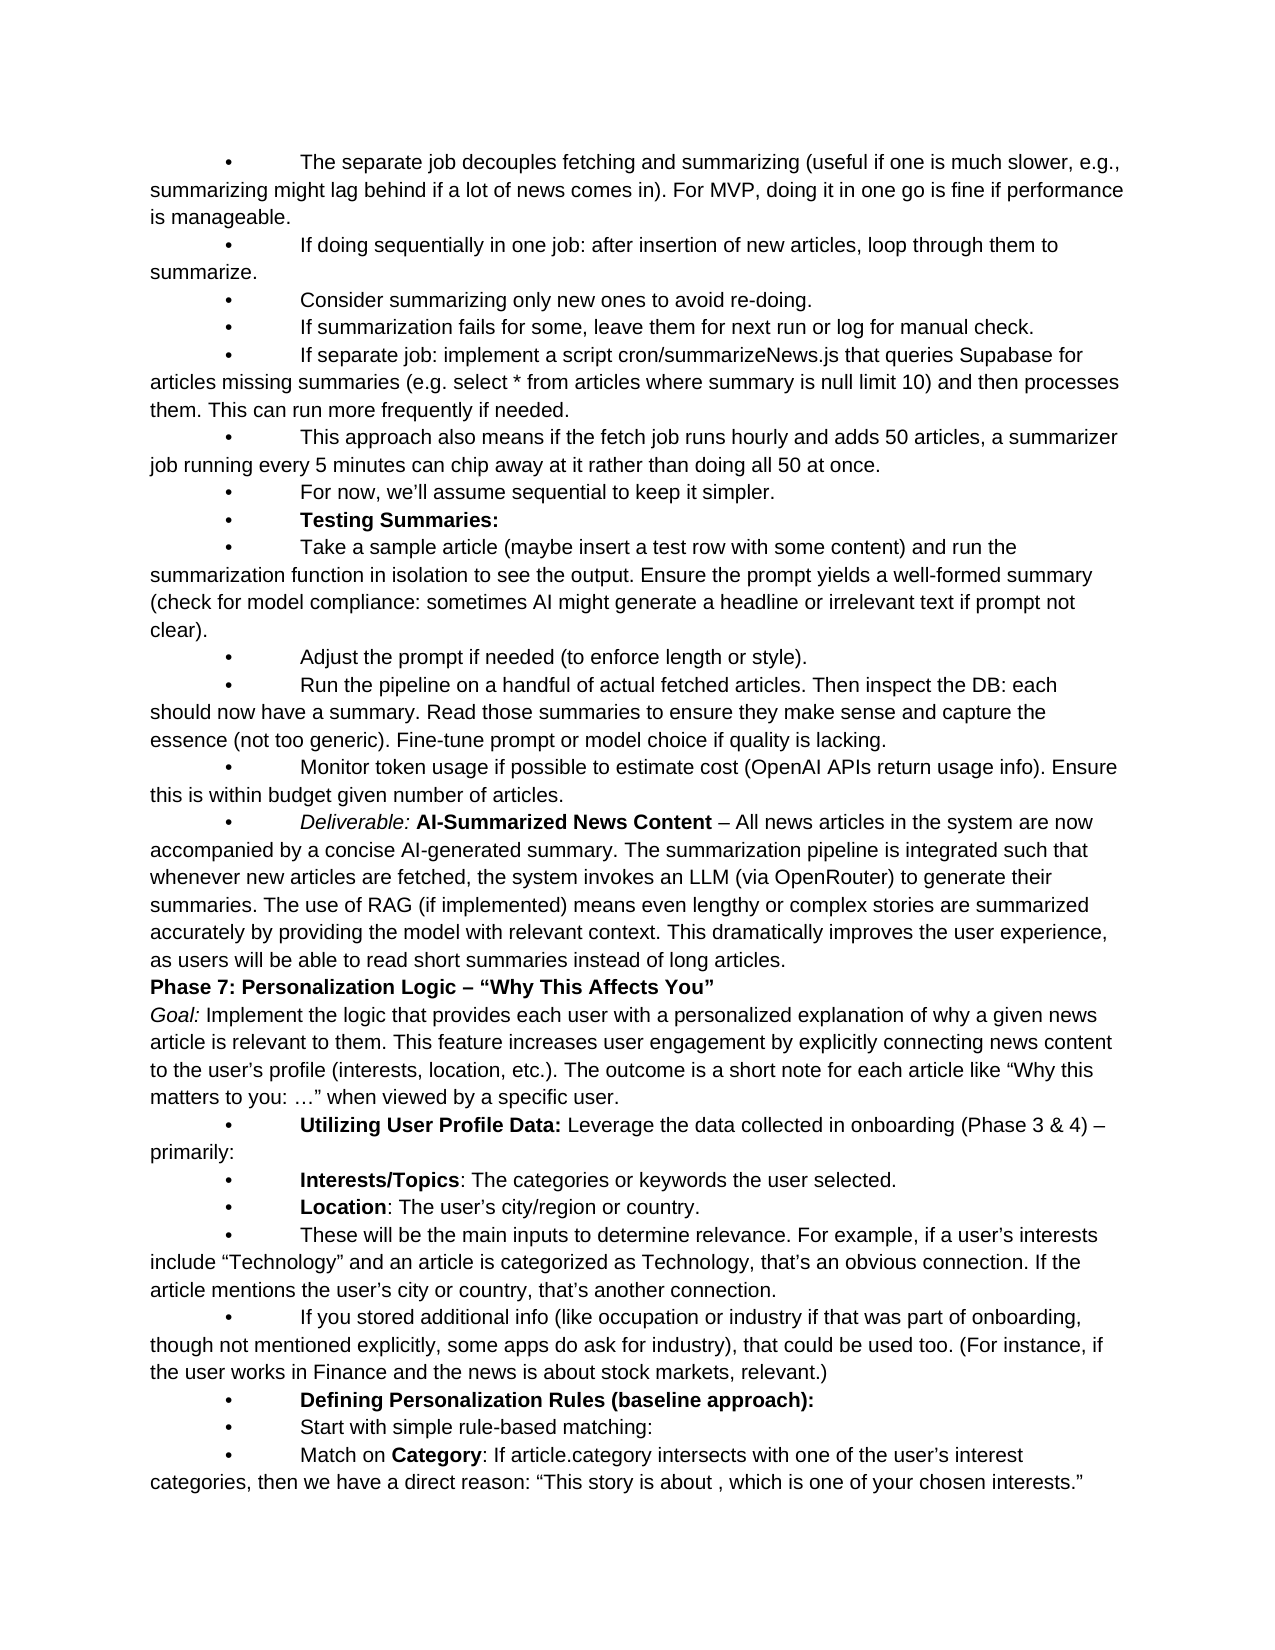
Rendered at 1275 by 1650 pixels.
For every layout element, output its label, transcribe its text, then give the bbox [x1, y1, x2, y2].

text • If doing sequentially in one job: after insertion of new articles, loop through them to summarize. [150, 232, 1125, 284]
text • Location: The user’s city/region or country. [150, 1195, 1125, 1219]
text • If you stored additional info (like occupation or industry if that was part of onboarding, though not mentioned explicitly, some apps do ask for industry), that could be used too. (For instance, if the user works in Finance and the news is about stock markets, relevant.) [150, 1305, 1125, 1384]
text • If summarization fails for some, leave them for next run or log for manual check. [150, 315, 1125, 339]
text • Take a sample article (maybe insert a test row with some content) and run the summarization function in isolation to see the output. Ensure the prompt yields a well-formed summary (check for model compliance: sometimes AI might generate a headline or irrelevant text if prompt not clear). [150, 535, 1125, 641]
text • Start with simple rule-based matching: [150, 1415, 1125, 1439]
text Phase 7: Personalization Logic – “Why This Affects You” [150, 975, 1125, 999]
text • Testing Summaries: [150, 507, 1125, 531]
text • Consider summarizing only new ones to avoid re-doing. [150, 287, 1125, 311]
text • Monitor token usage if possible to estimate cost (OpenAI APIs return usage info). Ensure this is within budget given number of articles. [150, 755, 1125, 806]
text • Deliverable: AI-Summarized News Content – All news articles in the system are now accompanied by a concise AI-generated summary. The summarization pipeline is integrated such that whenever new articles are fetched, the system invokes an LLM (via OpenRouter) to generate their summaries. The use of RAG (if implemented) means even lengthy or complex stories are summarized accurately by providing the model with relevant context. This dramatically improves the user experience, as users will be able to read short summaries instead of long articles. [150, 810, 1125, 971]
text • Adjust the prompt if needed (to enforce length or style). [150, 645, 1125, 669]
text • Interests/Topics: The categories or keywords the user selected. [150, 1167, 1125, 1191]
text • For now, we’ll assume sequential to keep it simpler. [150, 480, 1125, 504]
text • Utilizing User Profile Data: Leverage the data collected in onboarding (Phase 3 & 4) – primarily: [150, 1112, 1125, 1164]
text • If separate job: implement a script cron/summarizeNews.js that queries Supabase for articles missing summaries (e.g. select * from articles where summary is null limit 10) and then processes them. This can run more frequently if needed. [150, 342, 1125, 421]
text • Match on Category: If article.category intersects with one of the user’s interest categories, then we have a direct reason: “This story is about , which is one of your chosen interests.” [150, 1442, 1125, 1494]
text Goal: Implement the logic that provides each user with a personalized explanation of why a given news article is relevant to them. This feature increases user engagement by explicitly connecting news content to the user’s profile (interests, location, etc.). The outcome is a short note for each article like “Why this matters to you: …” when viewed by a specific user. [150, 1002, 1125, 1109]
text • The separate job decouples fetching and summarizing (useful if one is much slower, e.g., summarizing might lag behind if a lot of news comes in). For MVP, doing it in one go is fine if performance is manageable. [150, 150, 1125, 229]
text • These will be the main inputs to determine relevance. For example, if a user’s interests include “Technology” and an article is categorized as Technology, that’s an obvious connection. If the article mentions the user’s city or country, that’s another connection. [150, 1222, 1125, 1301]
text • Defining Personalization Rules (baseline approach): [150, 1387, 1125, 1411]
text • Run the pipeline on a handful of actual fetched articles. Then inspect the DB: each should now have a summary. Read those summaries to ensure they make sense and capture the essence (not too generic). Fine-tune prompt or model choice if quality is lacking. [150, 672, 1125, 751]
text • This approach also means if the fetch job runs hourly and adds 50 articles, a summarizer job running every 5 minutes can chip away at it rather than doing all 50 at once. [150, 425, 1125, 476]
